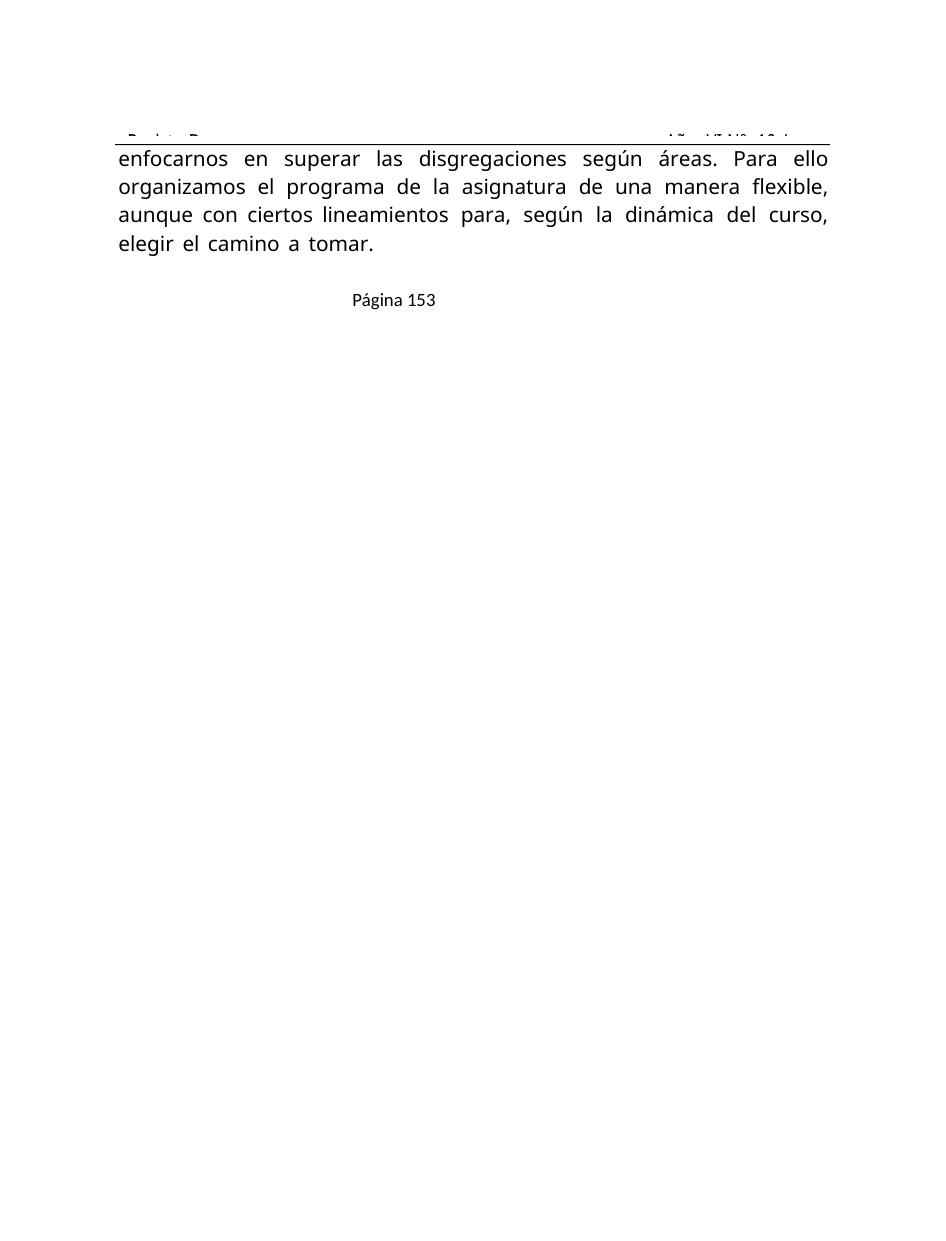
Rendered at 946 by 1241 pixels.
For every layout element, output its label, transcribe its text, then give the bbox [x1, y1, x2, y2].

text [118, 144, 828, 257]
text Página 153 [131, 289, 656, 312]
